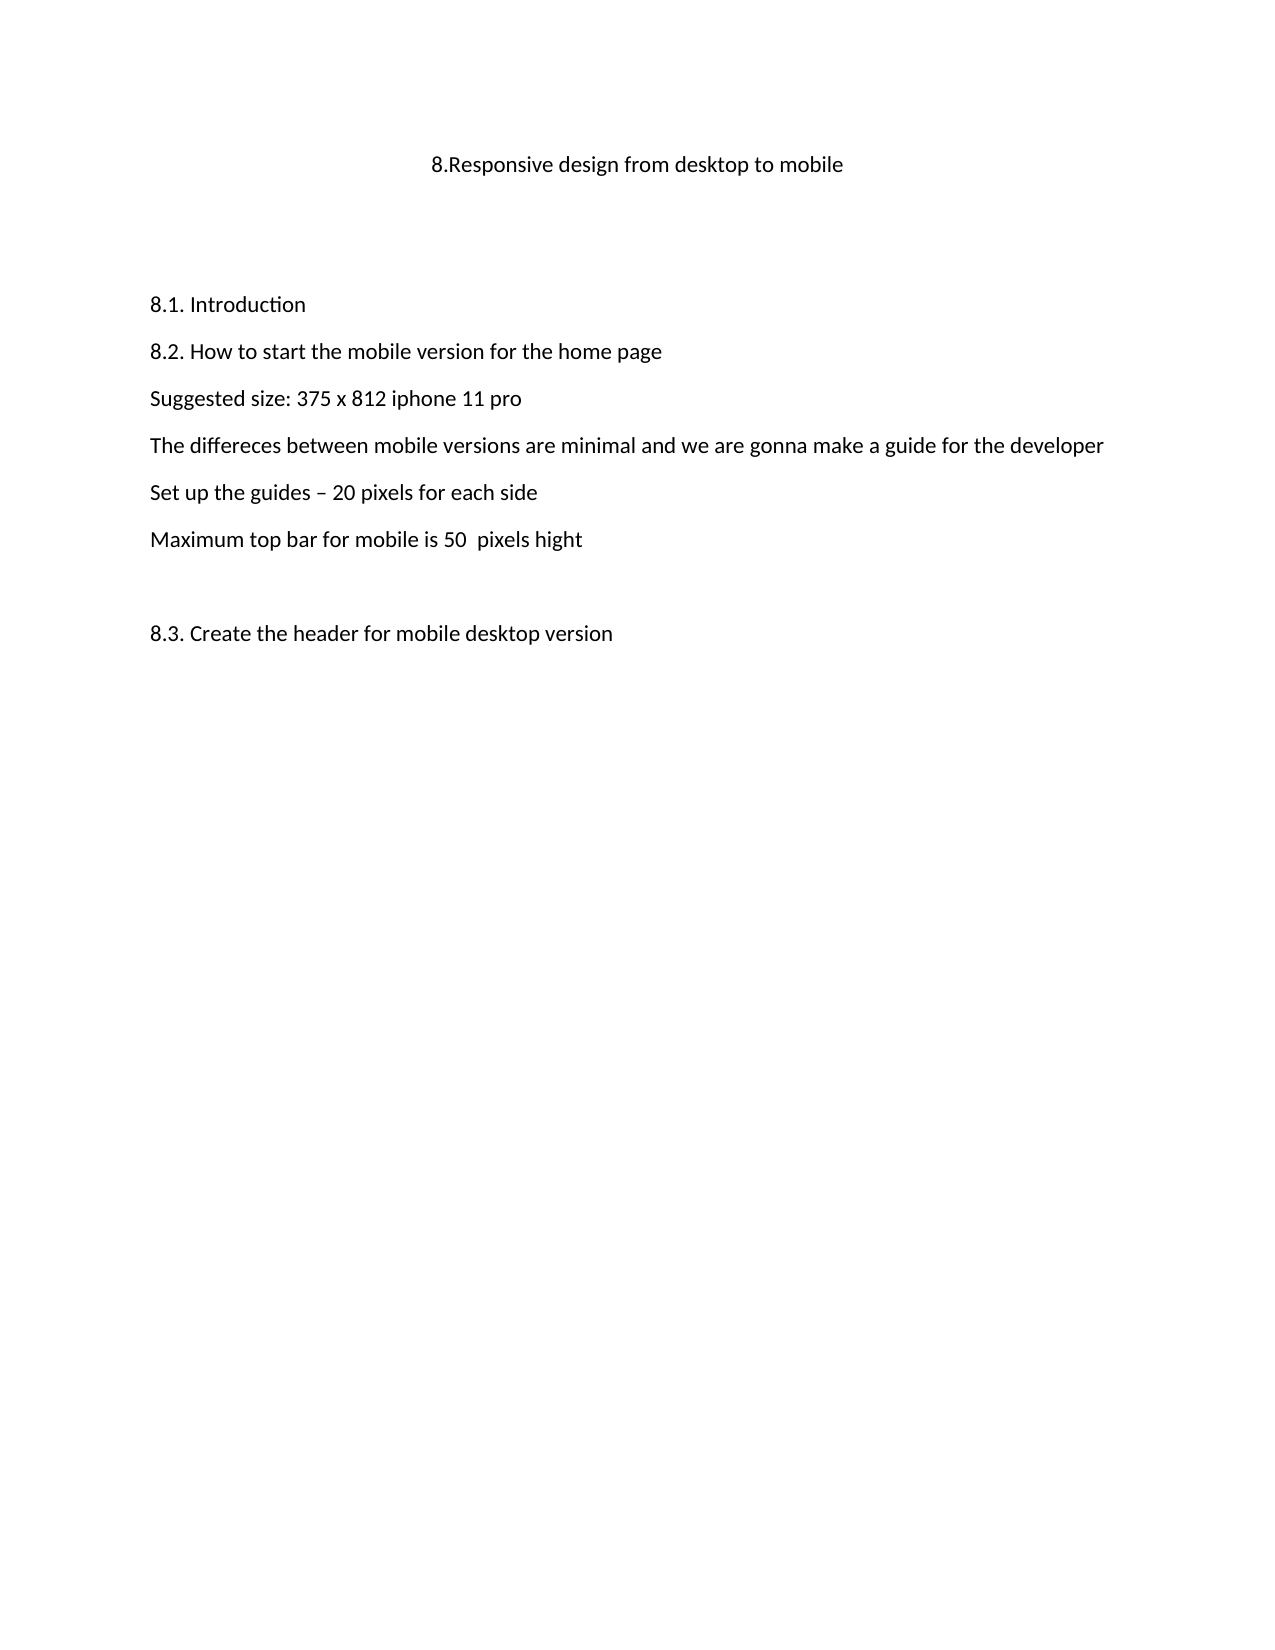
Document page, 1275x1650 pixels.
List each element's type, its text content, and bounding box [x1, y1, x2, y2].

text 8.Responsive design from desktop to mobile [150, 150, 1125, 178]
text Suggested size: 375 x 812 iphone 11 pro [150, 384, 1125, 412]
text 8.1. Introduction [150, 291, 1125, 319]
text Maximum top bar for mobile is 50 pixels hight [150, 525, 1125, 553]
text 8.3. Create the header for mobile desktop version [150, 619, 1125, 647]
text The differeces between mobile versions are minimal and we are gonna make a guide for the developer [150, 431, 1125, 459]
text Set up the guides – 20 pixels for each side [150, 478, 1125, 506]
text 8.2. How to start the mobile version for the home page [150, 337, 1125, 366]
